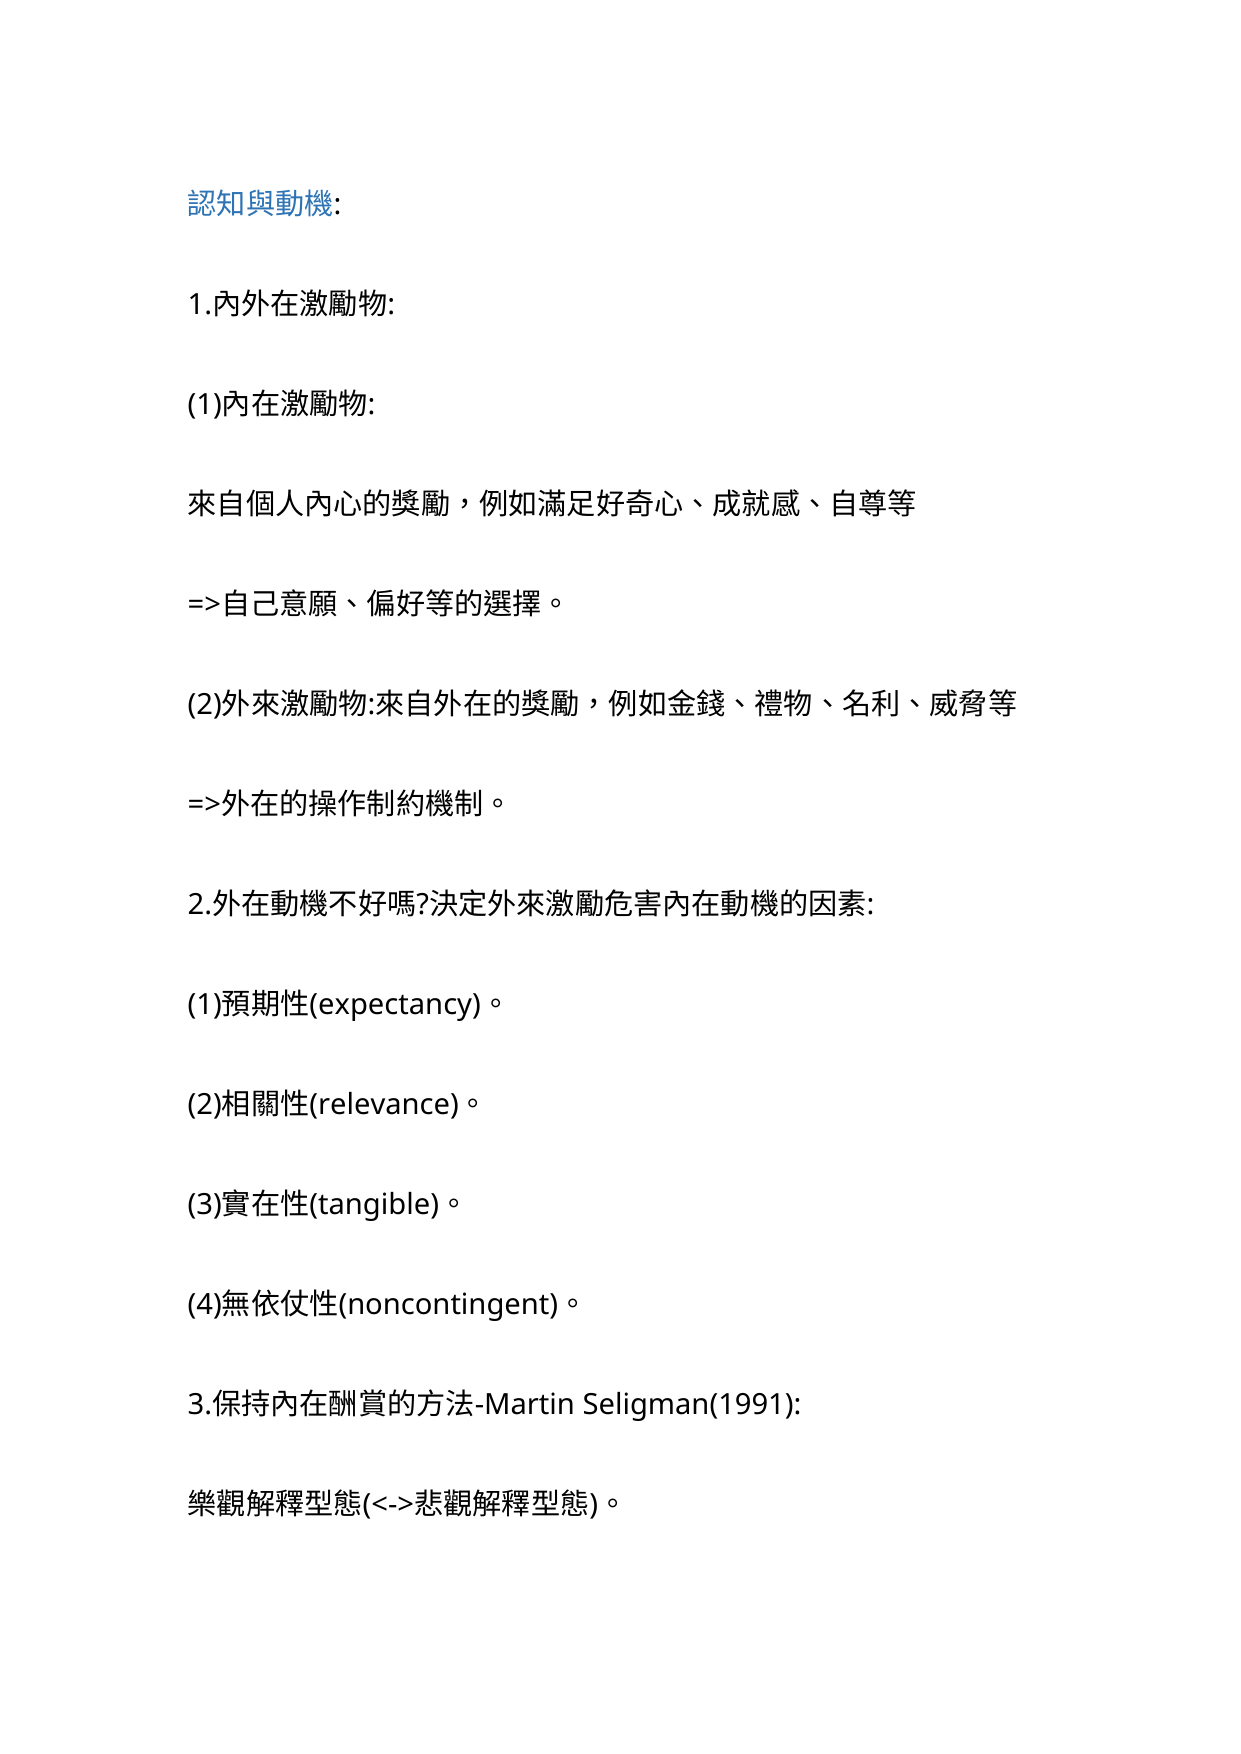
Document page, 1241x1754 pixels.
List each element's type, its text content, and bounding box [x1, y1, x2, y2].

text (3)實在性(tangible)。 [187, 1164, 1053, 1239]
text 2.外在動機不好嗎?決定外來激勵危害內在動機的因素: [187, 864, 1053, 939]
text 認知與動機: [187, 164, 1053, 239]
text (2)相關性(relevance)。 [187, 1064, 1053, 1139]
text (2)外來激勵物:來自外在的獎勵，例如金錢、禮物、名利、威脅等 [187, 664, 1053, 739]
text =>自己意願、偏好等的選擇。 [187, 564, 1053, 639]
text 樂觀解釋型態(<->悲觀解釋型態)。 [187, 1464, 1053, 1539]
text 來自個人內心的獎勵，例如滿足好奇心、成就感、自尊等 [187, 464, 1053, 539]
text 1.內外在激勵物: [187, 264, 1053, 339]
text 3.保持內在酬賞的方法-Martin Seligman(1991): [187, 1364, 1053, 1439]
text (1)預期性(expectancy)。 [187, 964, 1053, 1039]
text =>外在的操作制約機制。 [187, 764, 1053, 839]
text (1)內在激勵物: [187, 364, 1053, 439]
text (4)無依仗性(noncontingent)。 [187, 1264, 1053, 1339]
